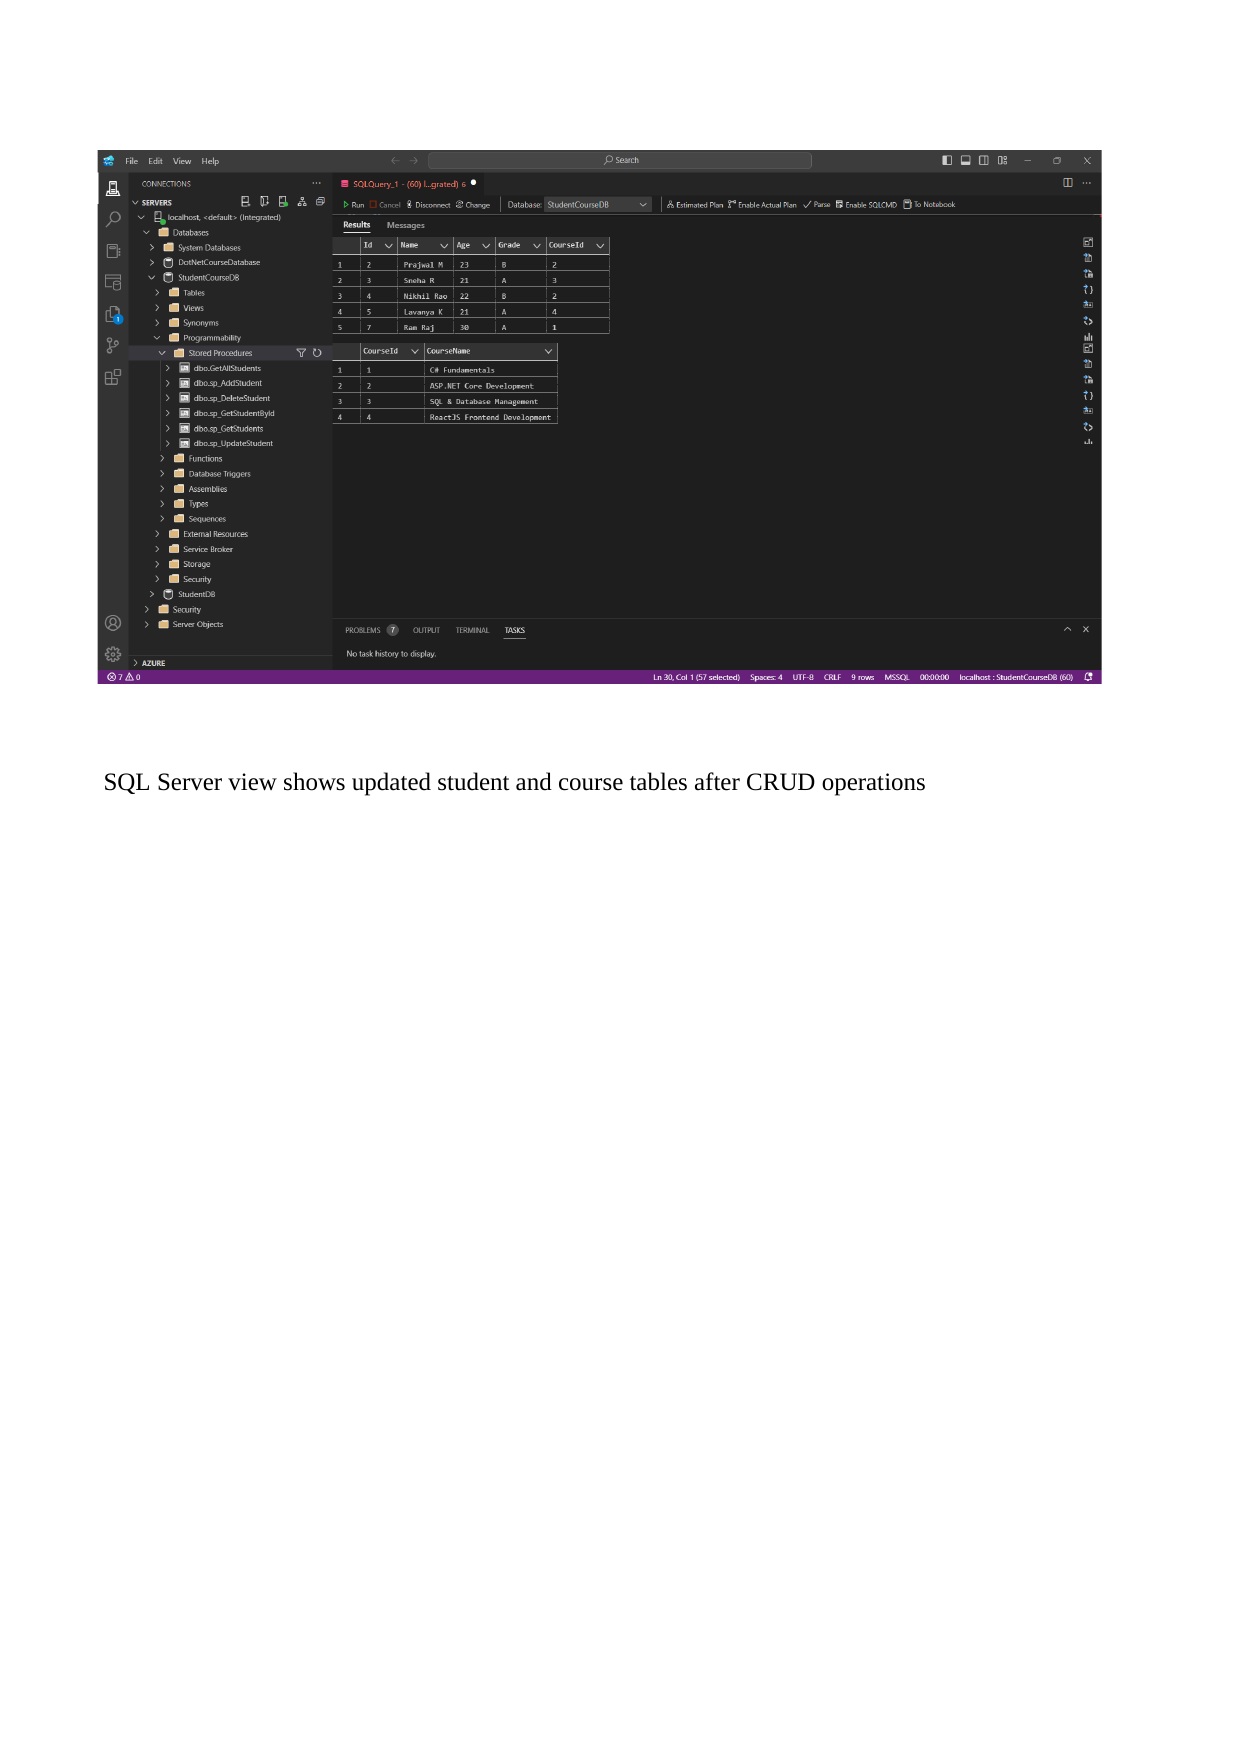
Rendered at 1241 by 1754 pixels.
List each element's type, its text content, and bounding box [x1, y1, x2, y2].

text SQL Server view shows updated student and course tables after CRUD operations [88, 767, 1122, 796]
picture [97, 150, 1102, 684]
